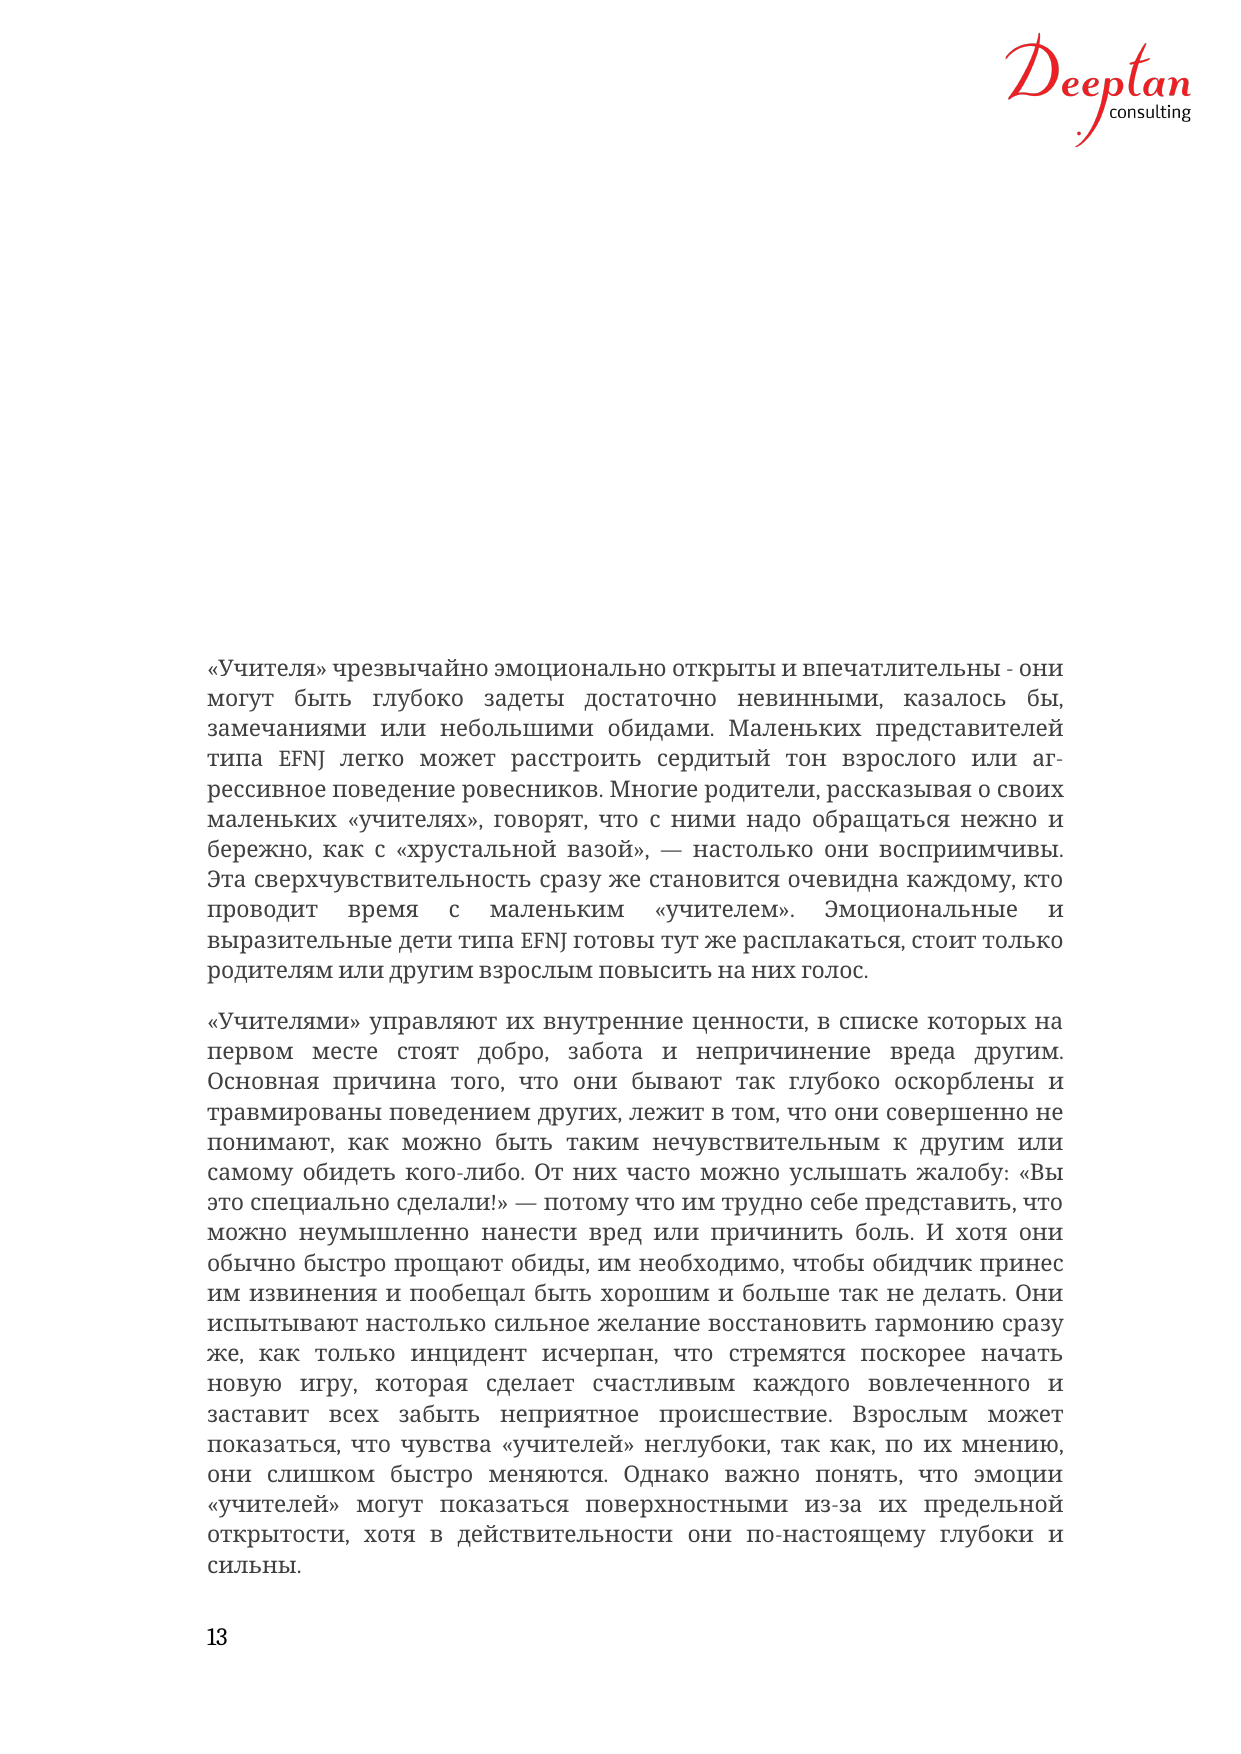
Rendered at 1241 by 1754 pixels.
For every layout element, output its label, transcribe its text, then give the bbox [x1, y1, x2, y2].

picture [1005, 20, 1191, 160]
text «Учителя» чрезвычайно эмоционально открыты и впечатлительны - они могут быть глубоко задеты достаточно невинными, казалось бы, замечаниями или небольшими обидами. Маленьких представителей типа EFNJ легко может расстроить сердитый тон взрослого или агрессивное поведение ровесников. Многие родители, рассказывая о своих маленьких «учителях», говорят, что с ними надо обращаться нежно и бережно, как с «хрустальной вазой», — настолько они восприимчивы. Эта сверхчувствительность сразу же становится очевидна каждому, кто проводит время с маленьким «учителем». Эмоциональные и выразительные дети типа EFNJ готовы тут же расплакаться, стоит только родителям или другим взрослым повысить на них голос. [207, 656, 1064, 984]
text «Учителями» управляют их внутренние ценности, в списке которых на первом месте стоят добро, забота и непричинение вреда другим. Основная причина того, что они бывают так глубоко оскорблены и травмированы поведением других, лежит в том, что они совершенно не понимают, как можно быть таким нечувствительным к другим или самому обидеть кого-либо. От них часто можно услышать жалобу: «Вы это специально сделали!» — потому что им трудно себе представить, что можно неумышленно нанести вред или причинить боль. И хотя они обычно быстро прощают обиды, им необходимо, чтобы обидчик принес им извинения и пообещал быть хорошим и больше так не делать. Они испытывают настолько сильное желание восстановить гармонию сразу же, как только инцидент исчерпан, что стремятся поскорее начать новую игру, которая сделает счастливым каждого вовлеченного и заставит всех забыть неприятное происшествие. Взрослым может показаться, что чувства «учителей» неглубоки, так как, по их мнению, они слишком быстро меняются. Однако важно понять, что эмоции «учителей» могут показаться поверхностными из-за их предельной открытости, хотя в действительности они по-настоящему глубоки и сильны. [207, 1009, 1064, 1579]
